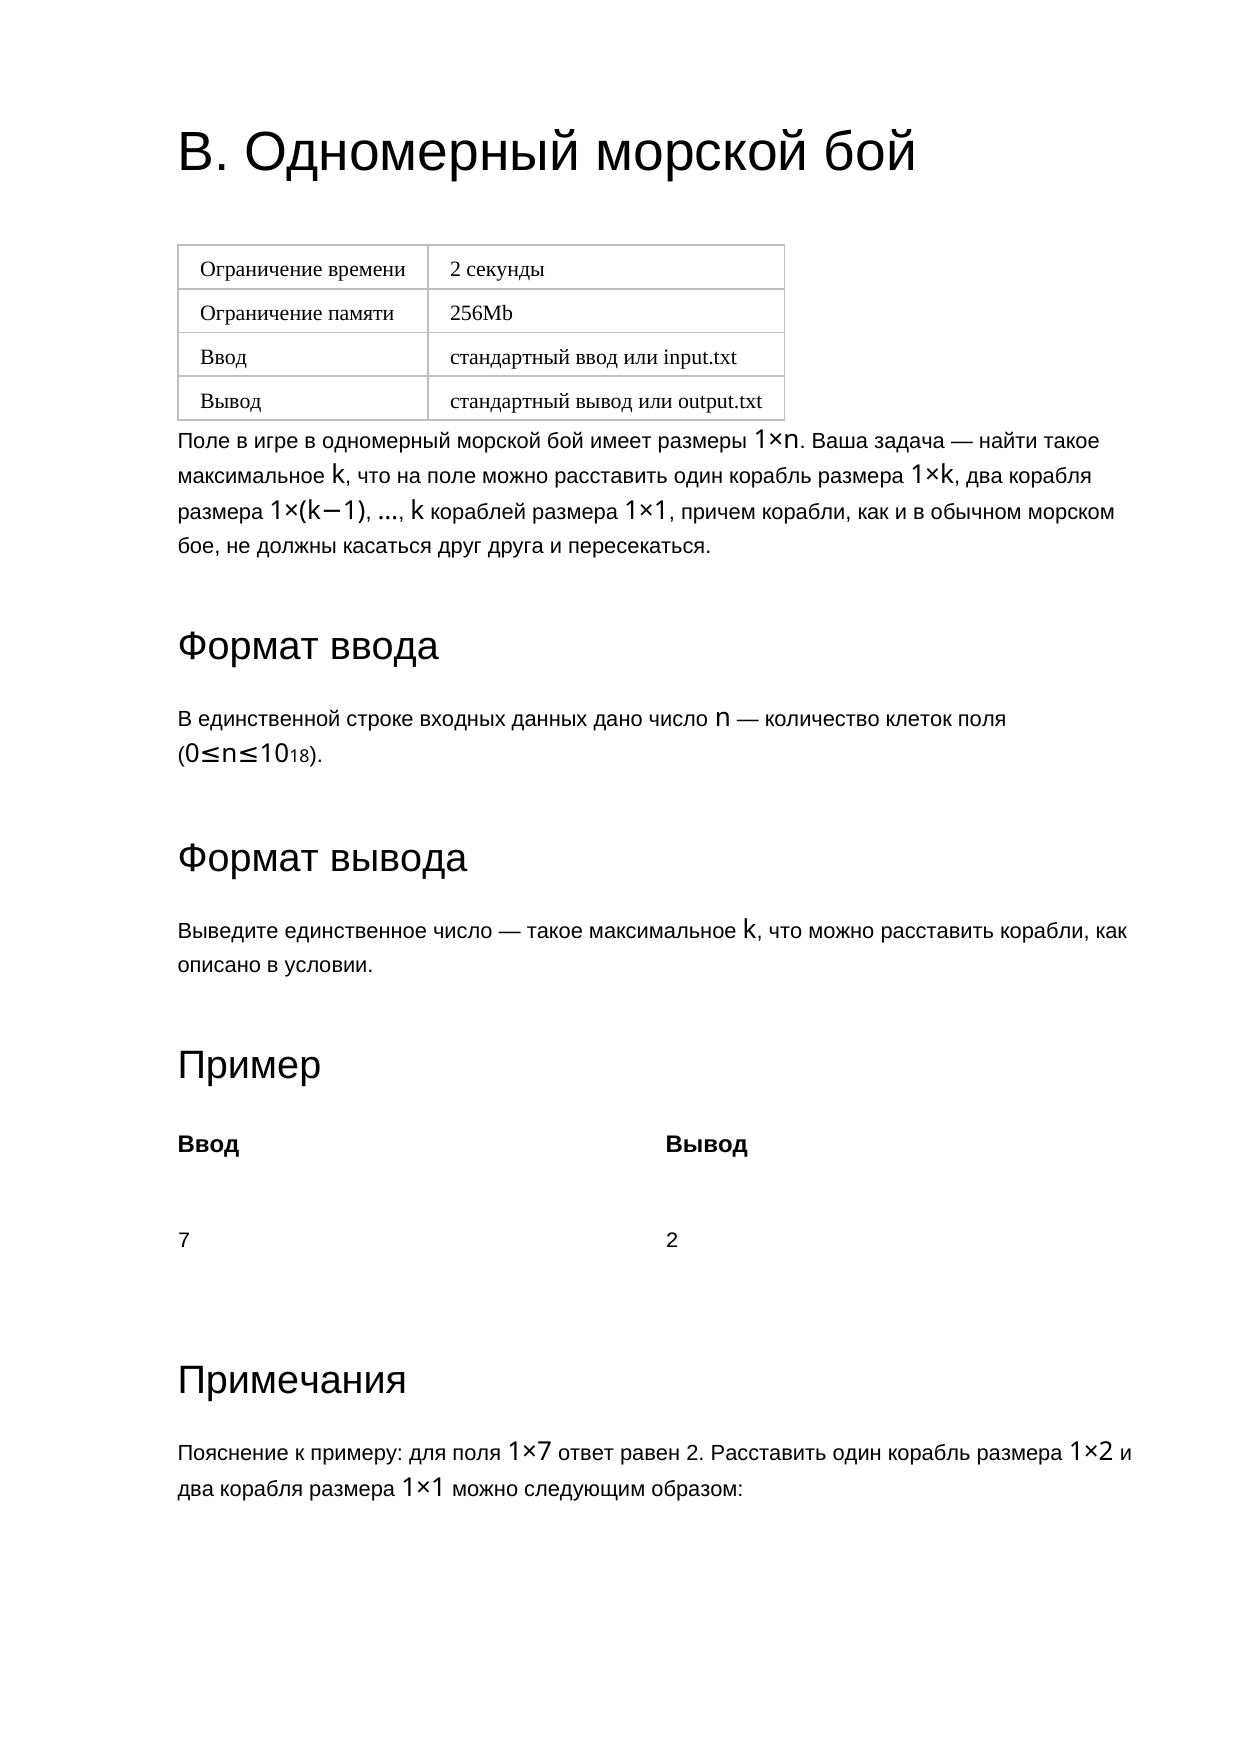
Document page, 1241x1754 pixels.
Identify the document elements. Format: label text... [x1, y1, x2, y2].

table_header Ввод [155, 1118, 643, 1198]
text В единственной строке входных данных дано число n — количество клеток поля (0≤n≤1018). [177, 699, 1152, 770]
text Формат ввода [177, 621, 1152, 668]
table_cell стандартный ввод или input.txt [429, 333, 784, 375]
table_header Вывод [644, 1118, 1132, 1198]
table_header 2 секунды [429, 246, 784, 288]
text Формат вывода [177, 833, 1152, 879]
table_cell стандартный вывод или output.txt [429, 377, 784, 419]
text Примечания [177, 1354, 1152, 1401]
table_cell 7 [155, 1198, 643, 1292]
text Пример [177, 1040, 1152, 1087]
text Выведите единственное число — такое максимальное k, что можно расставить корабли, как описано в условии. [177, 911, 1152, 977]
table_cell Ввод [179, 333, 427, 375]
table_cell 2 [644, 1198, 1132, 1292]
table_header Ограничение времени [179, 246, 427, 288]
text B. Одномерный морской бой [177, 118, 1152, 182]
table_cell Ограничение памяти [179, 290, 427, 332]
text Пояснение к примеру: для поля 1×7 ответ равен 2. Расставить один корабль размера 1×2 и два корабля размера 1×1 можно следующим образом: [177, 1433, 1152, 1504]
text Поле в игре в одномерный морской бой имеет размеры 1×n. Ваша задача — найти такое максимальное k, что на поле можно расставить один корабль размера 1×k, два корабля размера 1×(k−1), …, k кораблей размера 1×1, причем корабли, как и в обычном морском бое, не должны касаться друг друга и пересекаться. [177, 421, 1152, 558]
table_cell 256Mb [429, 290, 784, 332]
table_cell Вывод [179, 377, 427, 419]
